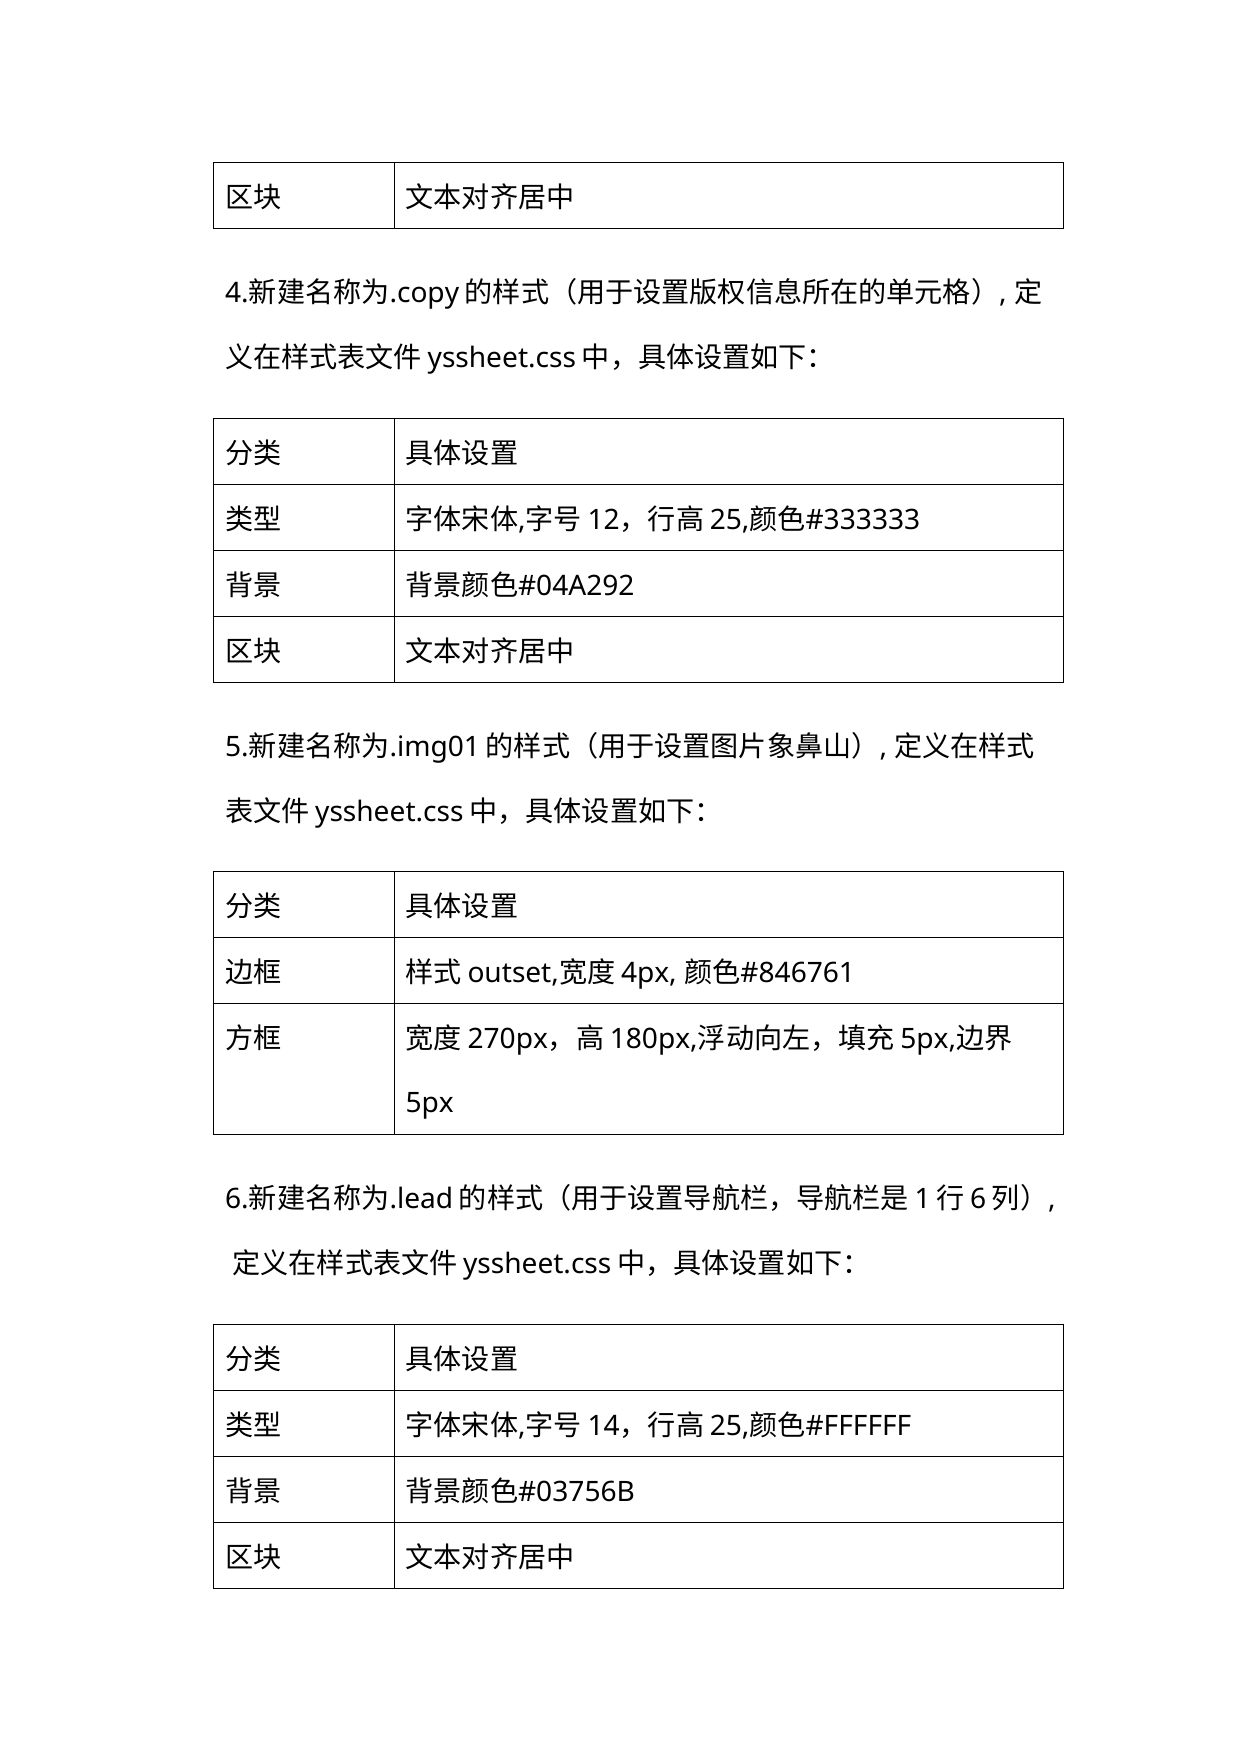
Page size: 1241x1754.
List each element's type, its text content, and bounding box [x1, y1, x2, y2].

table_cell 背景颜色#03756B [395, 1457, 1063, 1522]
table_cell 背景 [214, 551, 394, 616]
table_header 分类 [214, 1325, 394, 1389]
table_cell 文本对齐居中 [395, 1523, 1063, 1588]
table_cell 方框 [214, 1004, 394, 1134]
table_header 具体设置 [395, 1325, 1063, 1389]
table_cell 背景 [214, 1457, 394, 1522]
table_header 分类 [214, 419, 394, 483]
table_cell 文本对齐居中 [395, 617, 1063, 682]
table_cell 类型 [214, 485, 394, 549]
table_cell 字体宋体,字号12，行高25,颜色#333333 [395, 485, 1063, 549]
table_cell 边框 [214, 938, 394, 1003]
text 5.新建名称为.img01的样式（用于设置图片象鼻山）, 定义在样式表文件yssheet.css中，具体设置如下： [225, 712, 1053, 842]
table_cell 类型 [214, 1391, 394, 1456]
text 6.新建名称为.lead的样式（用于设置导航栏，导航栏是1行6列）, 定义在样式表文件yssheet.css中，具体设置如下： [225, 1164, 1053, 1294]
table_header 具体设置 [395, 872, 1063, 937]
table_cell 字体宋体,字号14，行高25,颜色#FFFFFF [395, 1391, 1063, 1456]
table_cell 区块 [214, 163, 394, 228]
table_cell 区块 [214, 1523, 394, 1588]
table_cell 背景颜色#04A292 [395, 551, 1063, 616]
table_header 分类 [214, 872, 394, 937]
table_cell 宽度270px，高180px,浮动向左，填充5px,边界5px [395, 1004, 1063, 1134]
table_cell 样式outset,宽度4px, 颜色#846761 [395, 938, 1063, 1003]
table_header 具体设置 [395, 419, 1063, 483]
text 4.新建名称为.copy的样式（用于设置版权信息所在的单元格）, 定义在样式表文件yssheet.css中，具体设置如下： [225, 258, 1053, 388]
table_cell 文本对齐居中 [395, 163, 1063, 228]
table_cell 区块 [214, 617, 394, 682]
